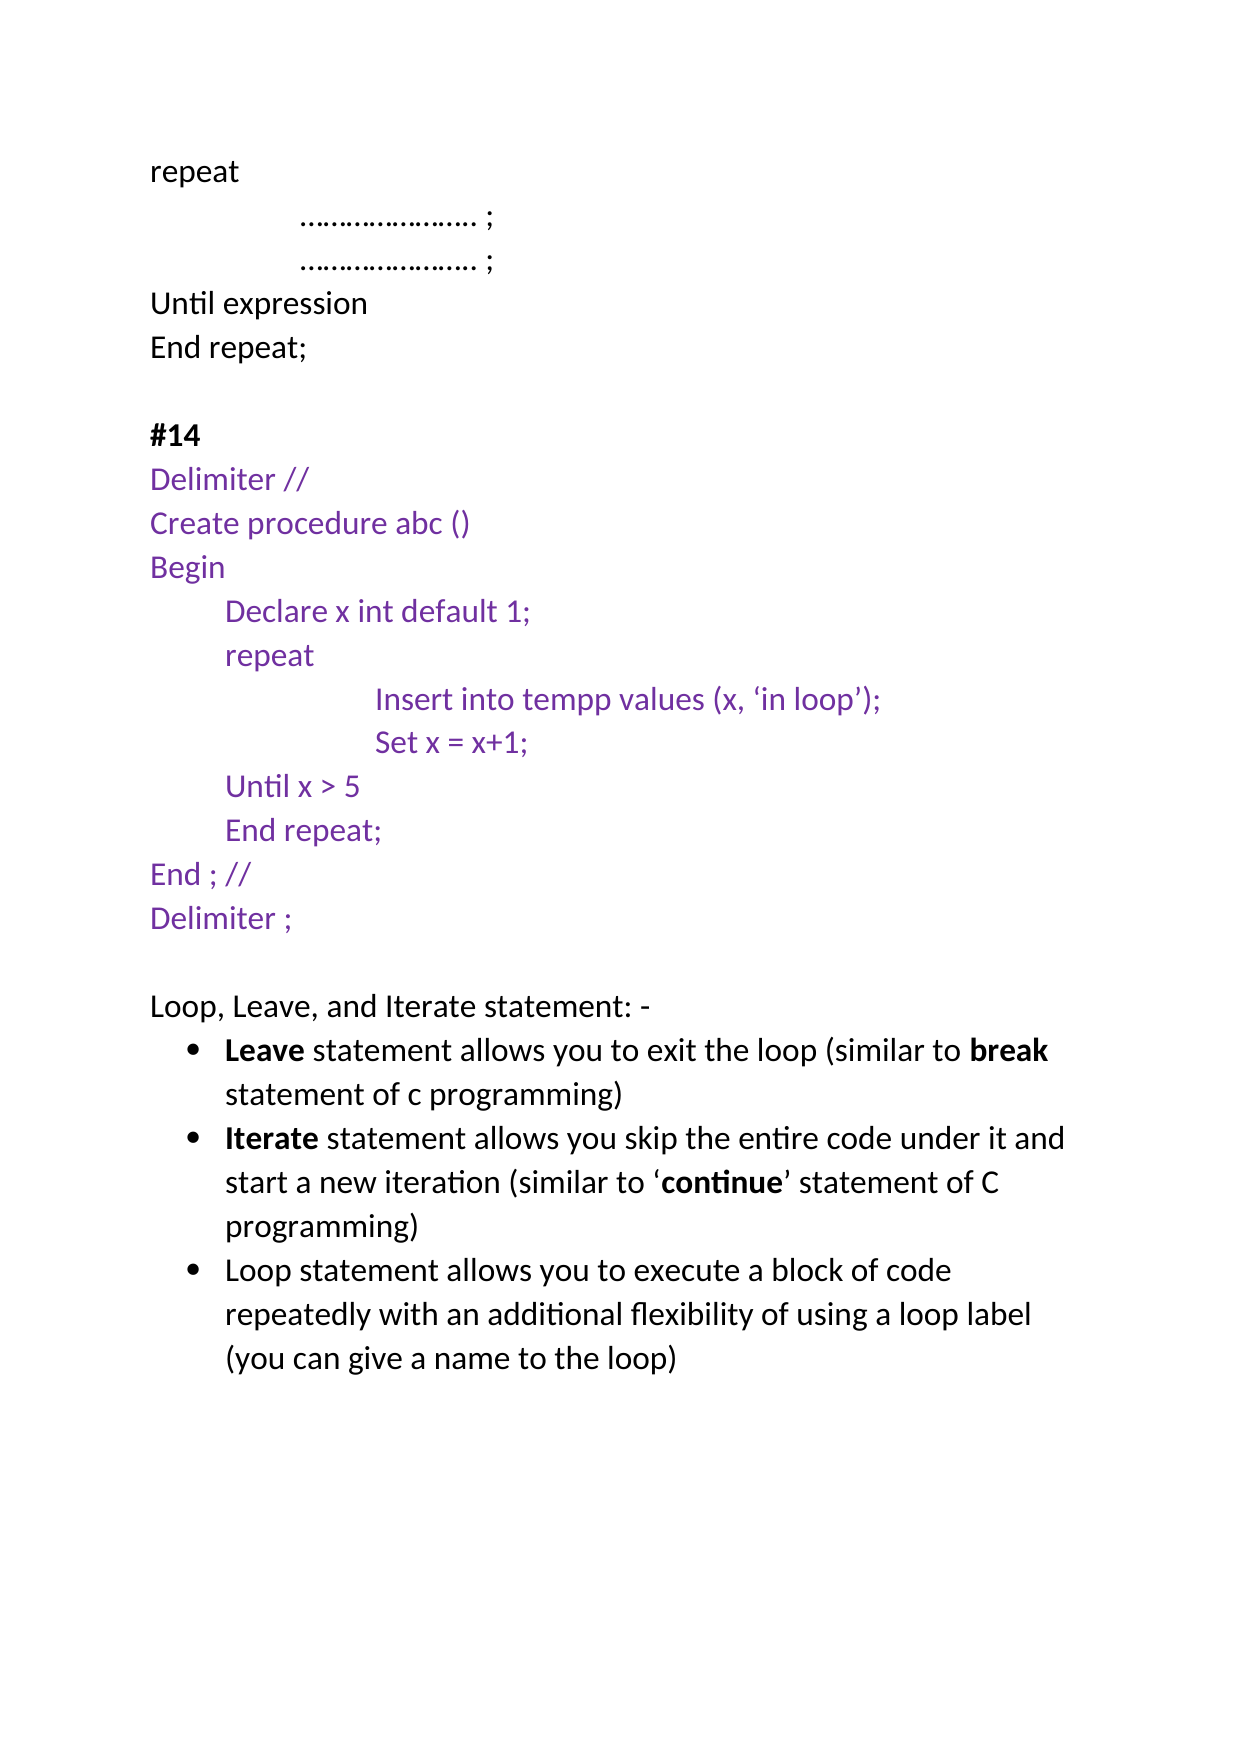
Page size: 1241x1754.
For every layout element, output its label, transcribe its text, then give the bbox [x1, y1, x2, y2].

text Delimiter ; [150, 897, 1090, 938]
text repeat [150, 150, 1090, 191]
text Insert into tempp values (x, ‘in loop’); [150, 677, 1090, 718]
text Until x > 5 [150, 765, 1090, 806]
list Loop statement allows you to execute a block of code repeatedly with an additional flexibility of using a loop label (you can give a name to the loop) [187, 1249, 1090, 1378]
list Iterate statement allows you skip the entire code under it and start a new iteration (similar to ‘continue’ statement of C programming) [187, 1117, 1090, 1246]
list Leave statement allows you to exit the loop (similar to break statement of c programming) [187, 1029, 1090, 1114]
text ………………….. ; [150, 194, 1090, 235]
text Declare x int default 1; [150, 589, 1090, 630]
text End repeat; [150, 326, 1090, 367]
text Begin [150, 546, 1090, 586]
text Delimiter // [150, 458, 1090, 498]
text ………………….. ; [150, 238, 1090, 279]
text Set x = x+1; [150, 721, 1090, 762]
text End repeat; [150, 809, 1090, 850]
text Loop, Leave, and Iterate statement: - [150, 985, 1090, 1026]
text #14 [150, 414, 1090, 454]
text repeat [150, 633, 1090, 674]
text Create procedure abc () [150, 502, 1090, 542]
text End ; // [150, 853, 1090, 894]
text Until expression [150, 282, 1090, 323]
